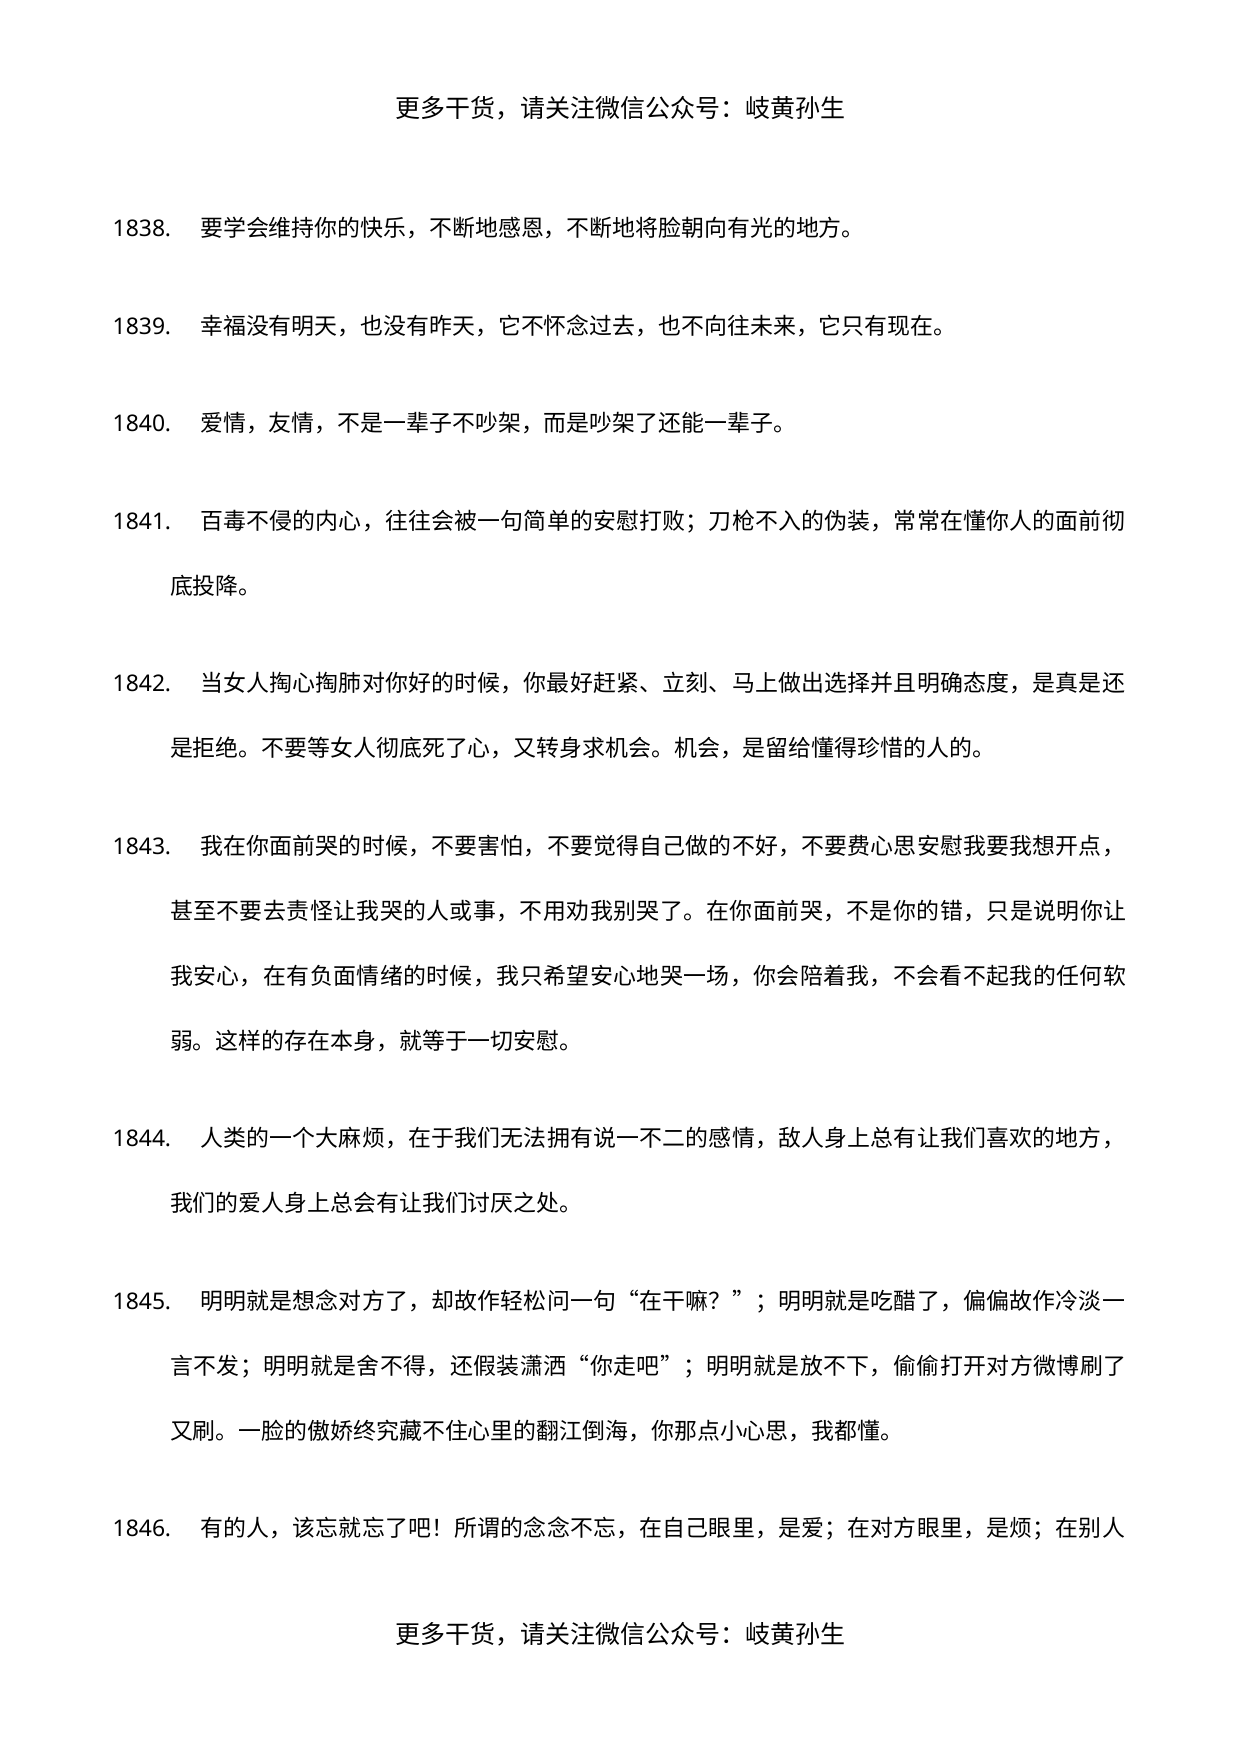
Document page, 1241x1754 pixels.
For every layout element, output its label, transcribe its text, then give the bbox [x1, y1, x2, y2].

list 百毒不侵的内心，往往会被一句简单的安慰打败；刀枪不入的伪装，常常在懂你人的面前彻底投降。 [112, 487, 1128, 617]
list 爱情，友情，不是一辈子不吵架，而是吵架了还能一辈子。 [112, 389, 1128, 454]
list 要学会维持你的快乐，不断地感恩，不断地将脸朝向有光的地方。 [112, 194, 1128, 259]
list 当女人掏心掏肺对你好的时候，你最好赶紧、立刻、马上做出选择并且明确态度，是真是还是拒绝。不要等女人彻底死了心，又转身求机会。机会，是留给懂得珍惜的人的。 [112, 649, 1128, 779]
list 我在你面前哭的时候，不要害怕，不要觉得自己做的不好，不要费心思安慰我要我想开点，甚至不要去责怪让我哭的人或事，不用劝我别哭了。在你面前哭，不是你的错，只是说明你让我安心，在有负面情绪的时候，我只希望安心地哭一场，你会陪着我，不会看不起我的任何软弱。这样的存在本身，就等于一切安慰。 [112, 812, 1128, 1072]
list 人类的一个大麻烦，在于我们无法拥有说一不二的感情，敌人身上总有让我们喜欢的地方，我们的爱人身上总会有让我们讨厌之处。 [112, 1104, 1128, 1234]
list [112, 1494, 1128, 1559]
list 幸福没有明天，也没有昨天，它不怀念过去，也不向往未来，它只有现在。 [112, 292, 1128, 357]
list 明明就是想念对方了，却故作轻松问一句“在干嘛？”；明明就是吃醋了，偏偏故作冷淡一言不发；明明就是舍不得，还假装潇洒“你走吧”；明明就是放不下，偷偷打开对方微博刷了又刷。一脸的傲娇终究藏不住心里的翻江倒海，你那点小心思，我都懂。 [112, 1267, 1128, 1462]
